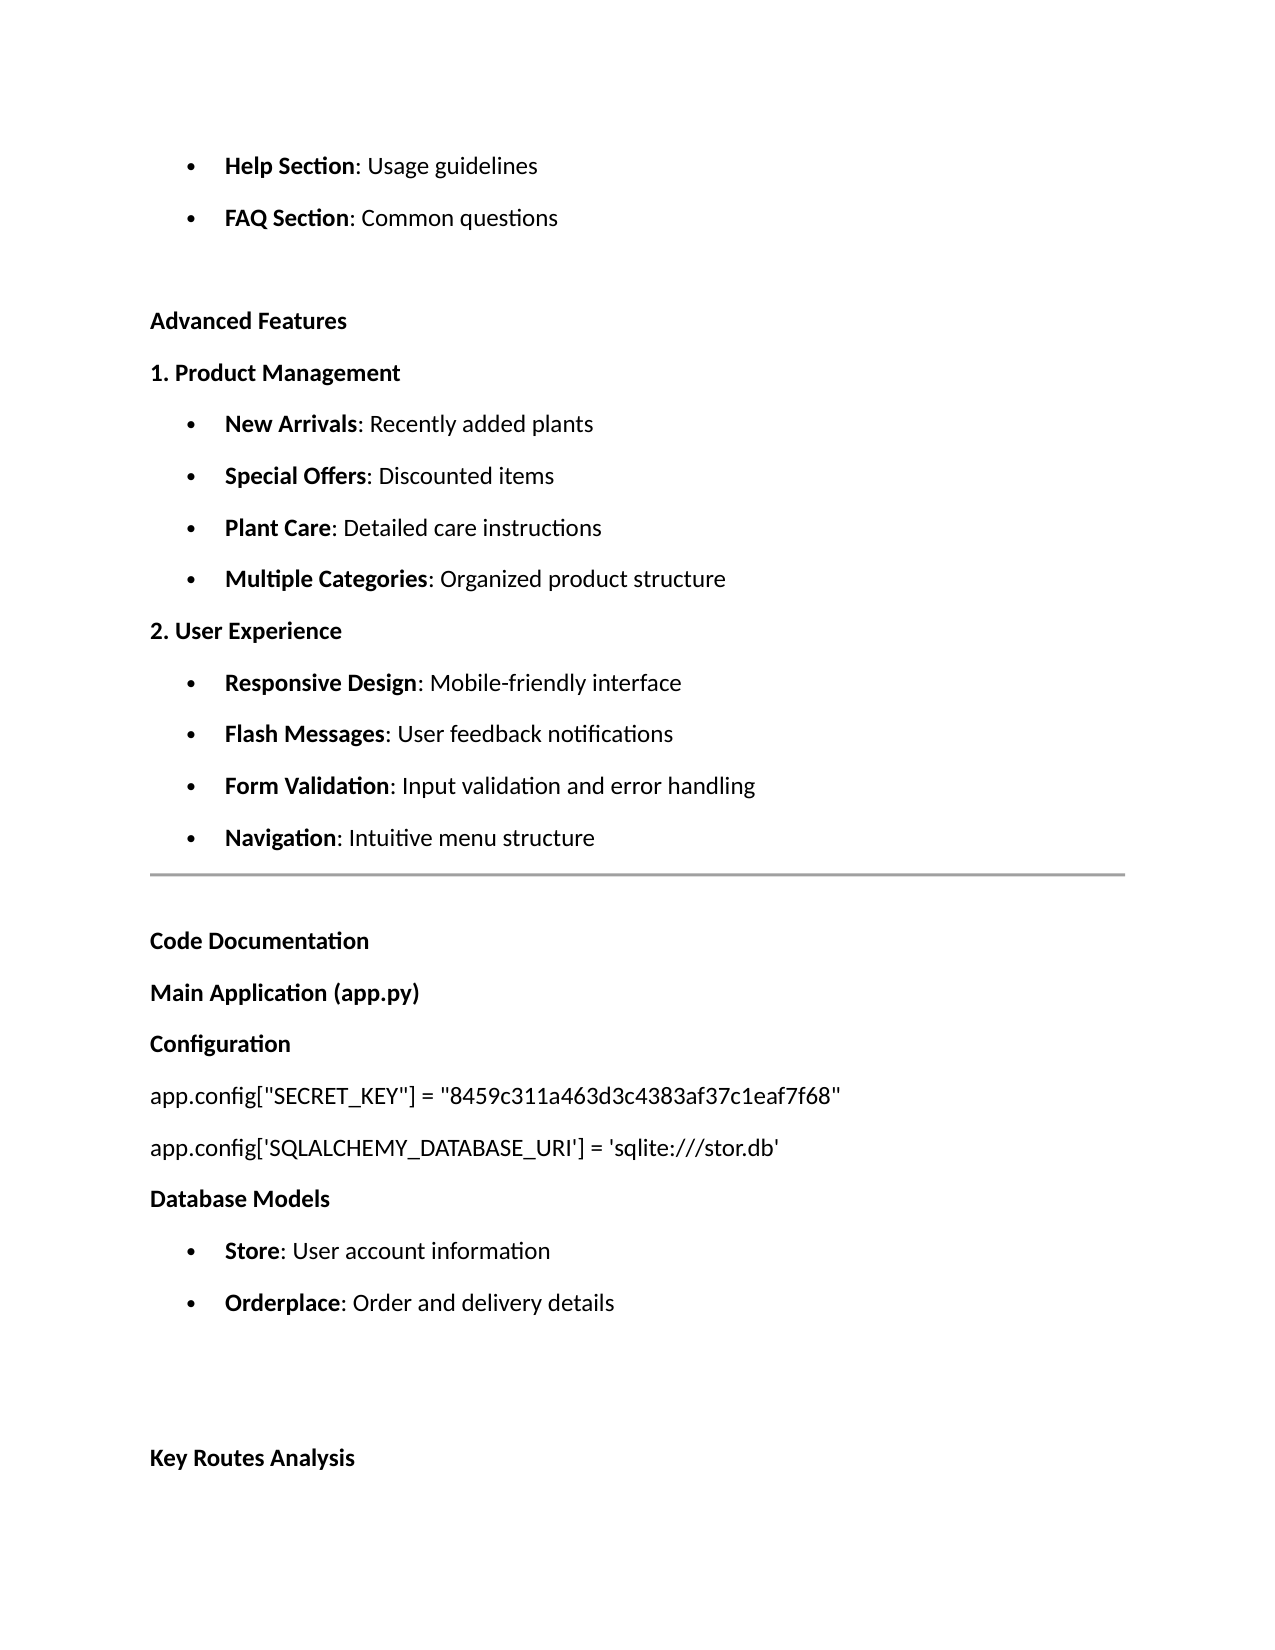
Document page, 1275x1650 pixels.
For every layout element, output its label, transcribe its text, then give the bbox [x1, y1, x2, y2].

list Orderplace: Order and delivery details [187, 1287, 1125, 1317]
text Main Application (app.py) [150, 977, 1125, 1007]
list Responsive Design: Mobile-friendly interface [187, 667, 1125, 697]
text Configuration [150, 1028, 1125, 1059]
list Flash Messages: User feedback notifications [187, 718, 1125, 749]
list FAQ Section: Common questions [187, 202, 1125, 232]
text Key Routes Analysis [150, 1442, 1125, 1472]
list New Arrivals: Recently added plants [187, 408, 1125, 439]
list Store: User account information [187, 1235, 1125, 1266]
text 2. User Experience [150, 615, 1125, 646]
list Multiple Categories: Organized product structure [187, 563, 1125, 594]
text Code Documentation [150, 925, 1125, 956]
text Database Models [150, 1183, 1125, 1214]
text app.config["SECRET_KEY"] = "8459c311a463d3c4383af37c1eaf7f68" [150, 1080, 1125, 1111]
text 1. Product Management [150, 357, 1125, 387]
list Special Offers: Discounted items [187, 460, 1125, 491]
list Help Section: Usage guidelines [187, 150, 1125, 181]
list Form Validation: Input validation and error handling [187, 770, 1125, 801]
list Navigation: Intuitive menu structure [187, 822, 1125, 852]
text Advanced Features [150, 305, 1125, 336]
list Plant Care: Detailed care instructions [187, 512, 1125, 542]
text app.config['SQLALCHEMY_DATABASE_URI'] = 'sqlite:///stor.db' [150, 1132, 1125, 1162]
